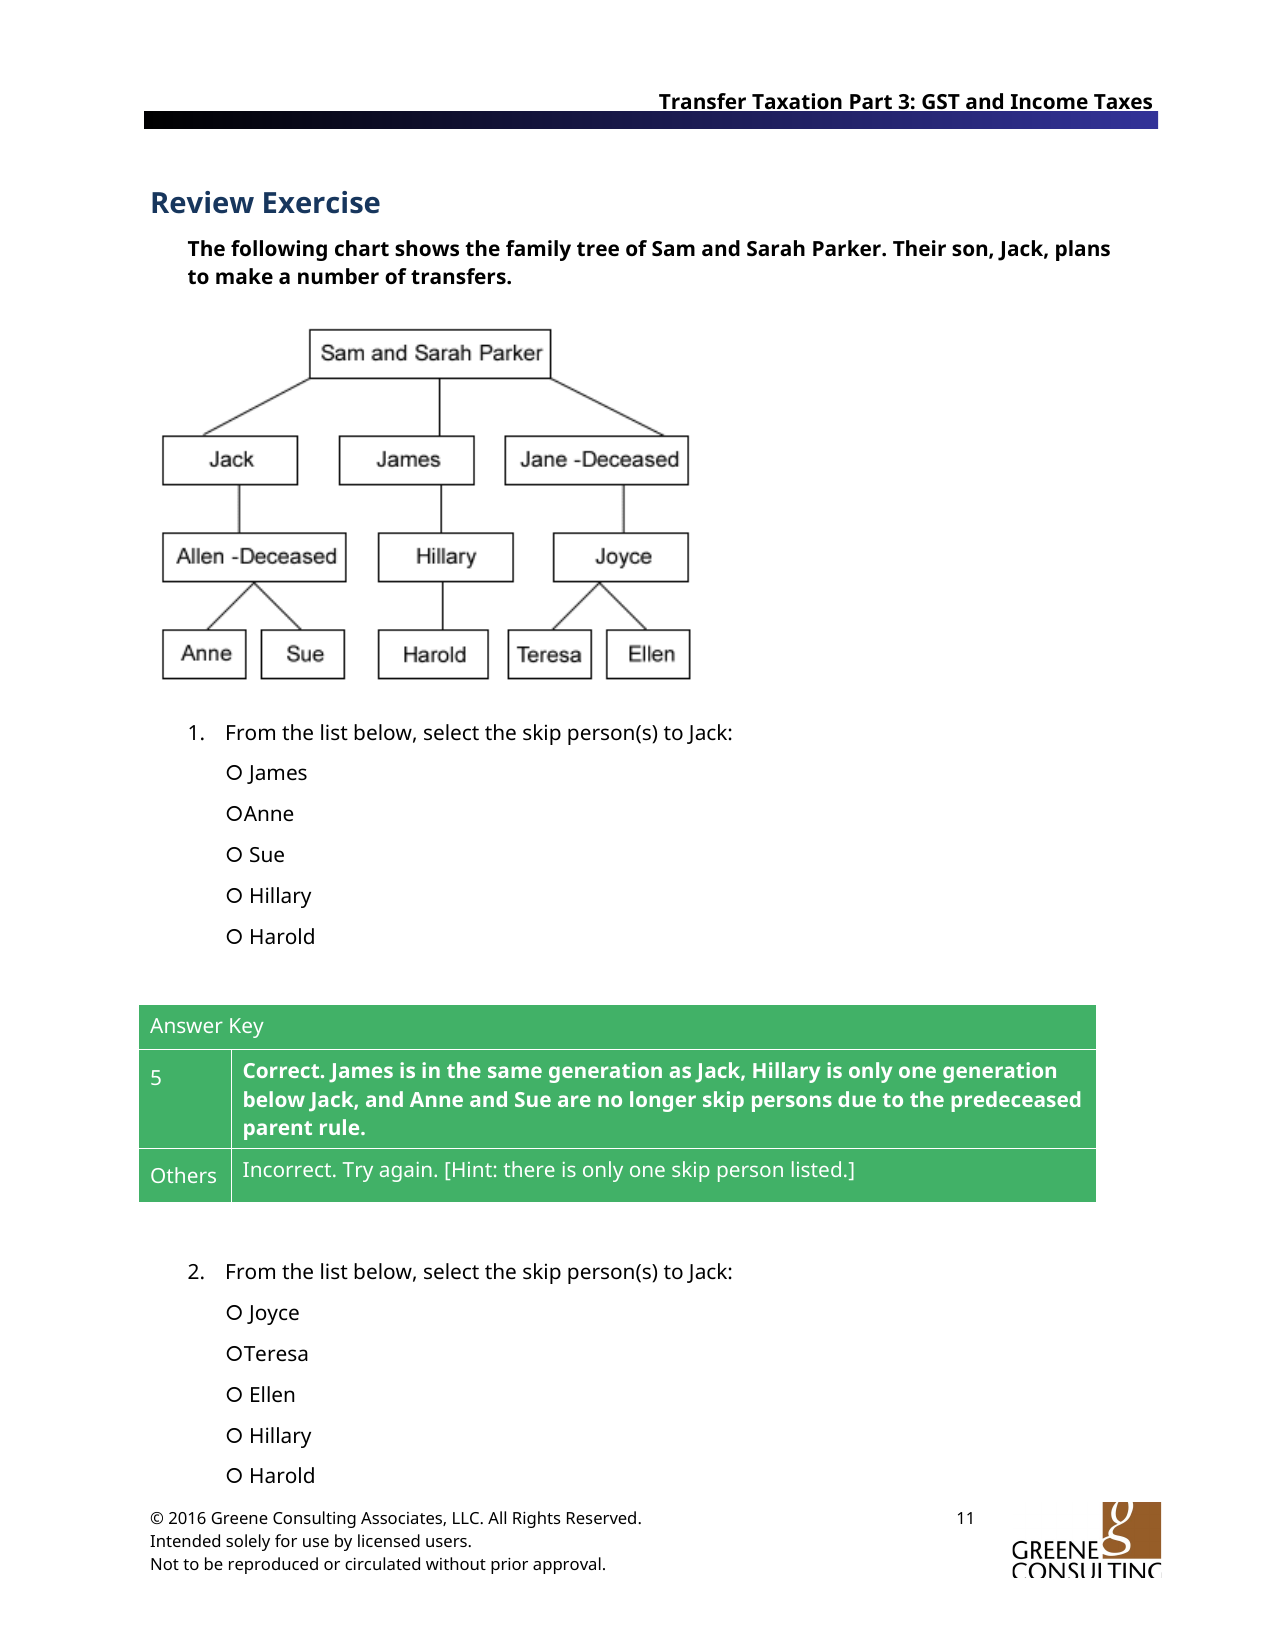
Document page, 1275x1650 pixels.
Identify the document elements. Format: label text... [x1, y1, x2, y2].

text Harold [225, 1462, 1125, 1490]
table_cell Incorrect. Try again. [Hint: there is only one skip person listed.] [232, 1149, 1096, 1202]
text Teresa [225, 1339, 1125, 1367]
text James [225, 758, 1125, 787]
text Joyce [225, 1298, 1125, 1326]
list From the list below, select the skip person(s) to Jack: [187, 718, 1125, 746]
picture [1011, 1502, 1161, 1578]
text Hillary [225, 881, 1125, 910]
text Anne [225, 799, 1125, 828]
table_cell 5 [139, 1050, 231, 1148]
table_cell Others [139, 1149, 231, 1202]
subtitle Review Exercise [150, 182, 1125, 222]
text Ellen [225, 1380, 1125, 1408]
picture [150, 320, 697, 689]
text Sue [225, 840, 1125, 869]
text Hillary [225, 1421, 1125, 1449]
text Harold [225, 922, 1125, 951]
list The following chart shows the family tree of Sam and Sarah Parker. Their son, Jack, plans to make a number of transfers. [187, 234, 1125, 291]
table_header Answer Key [139, 1005, 1096, 1049]
list From the list below, select the skip person(s) to Jack: [187, 1257, 1125, 1285]
table_cell Correct. James is in the same generation as Jack, Hillary is only one generation below Jack, and Anne and Sue are no longer skip persons due to the predeceased parent rule. [232, 1050, 1096, 1148]
